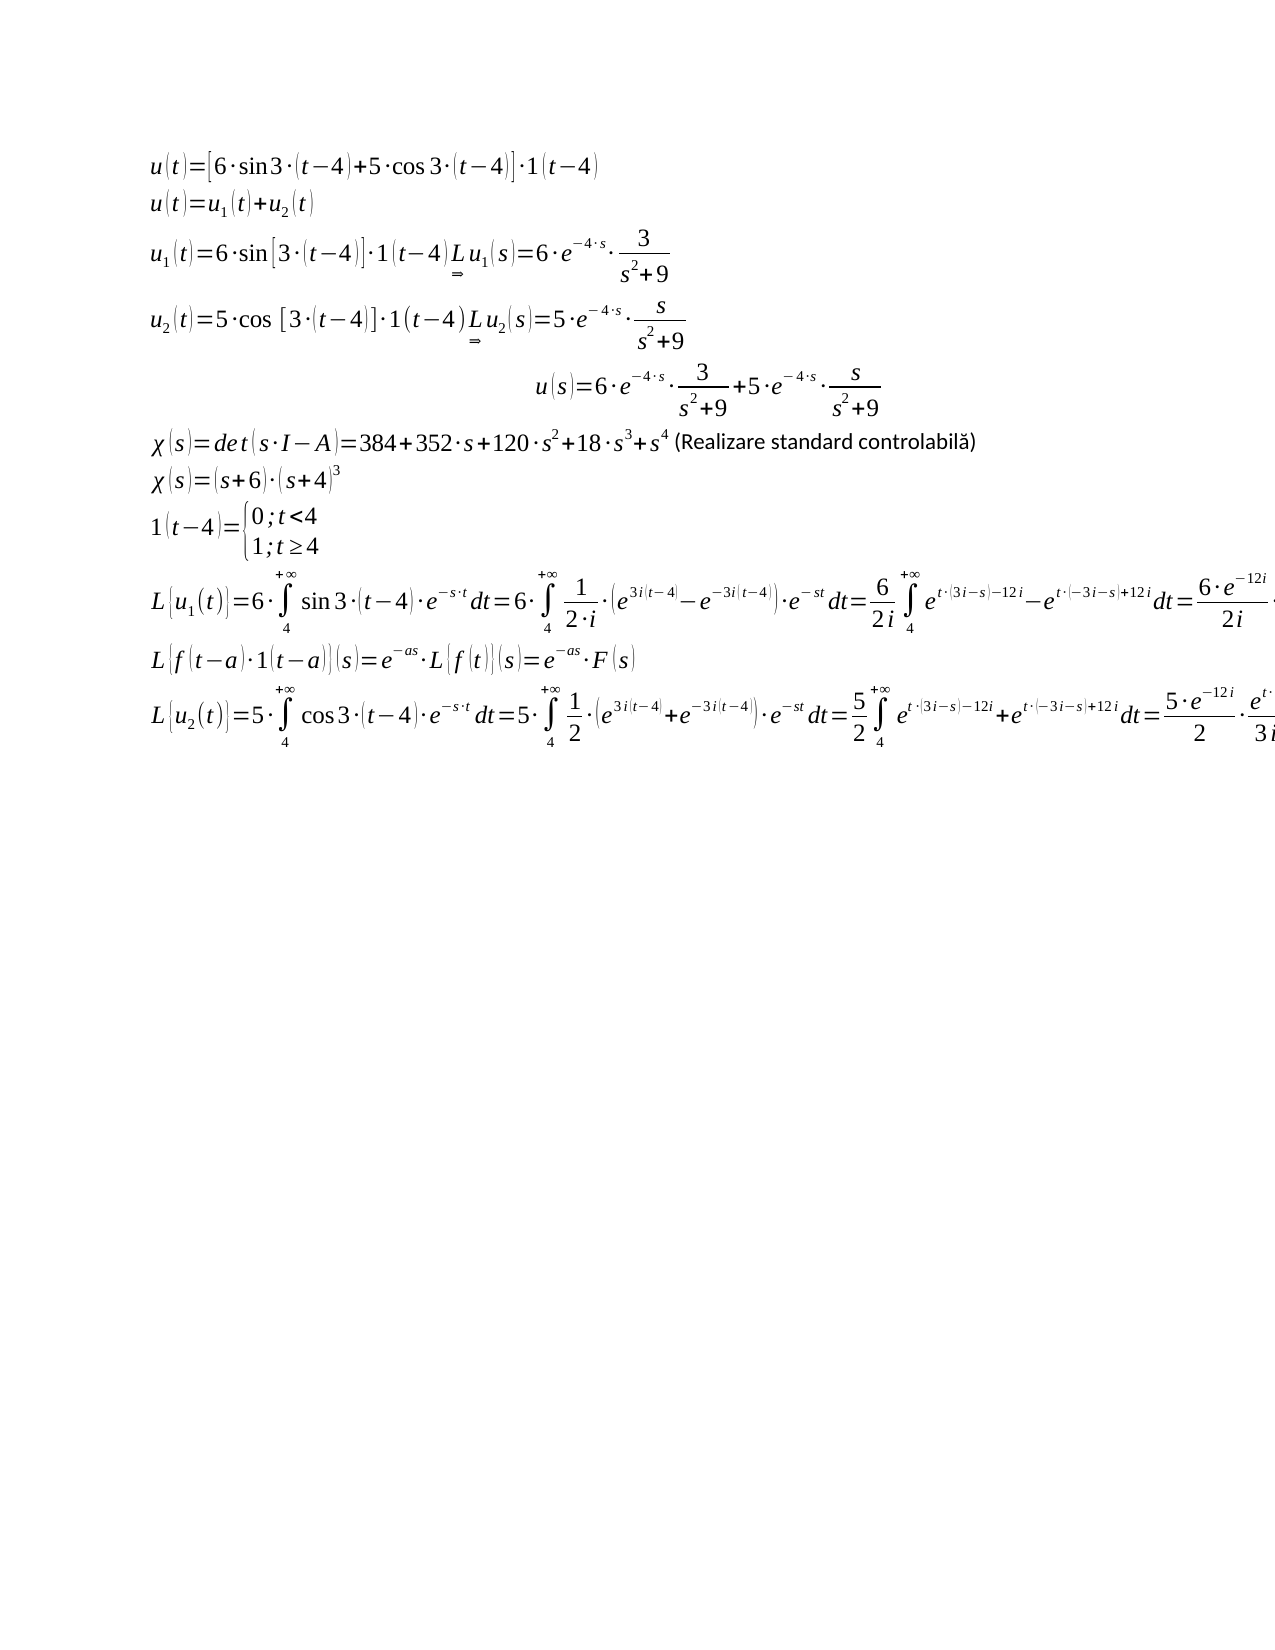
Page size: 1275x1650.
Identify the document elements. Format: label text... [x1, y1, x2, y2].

text (Realizare standard controlabilă) [150, 425, 1125, 458]
